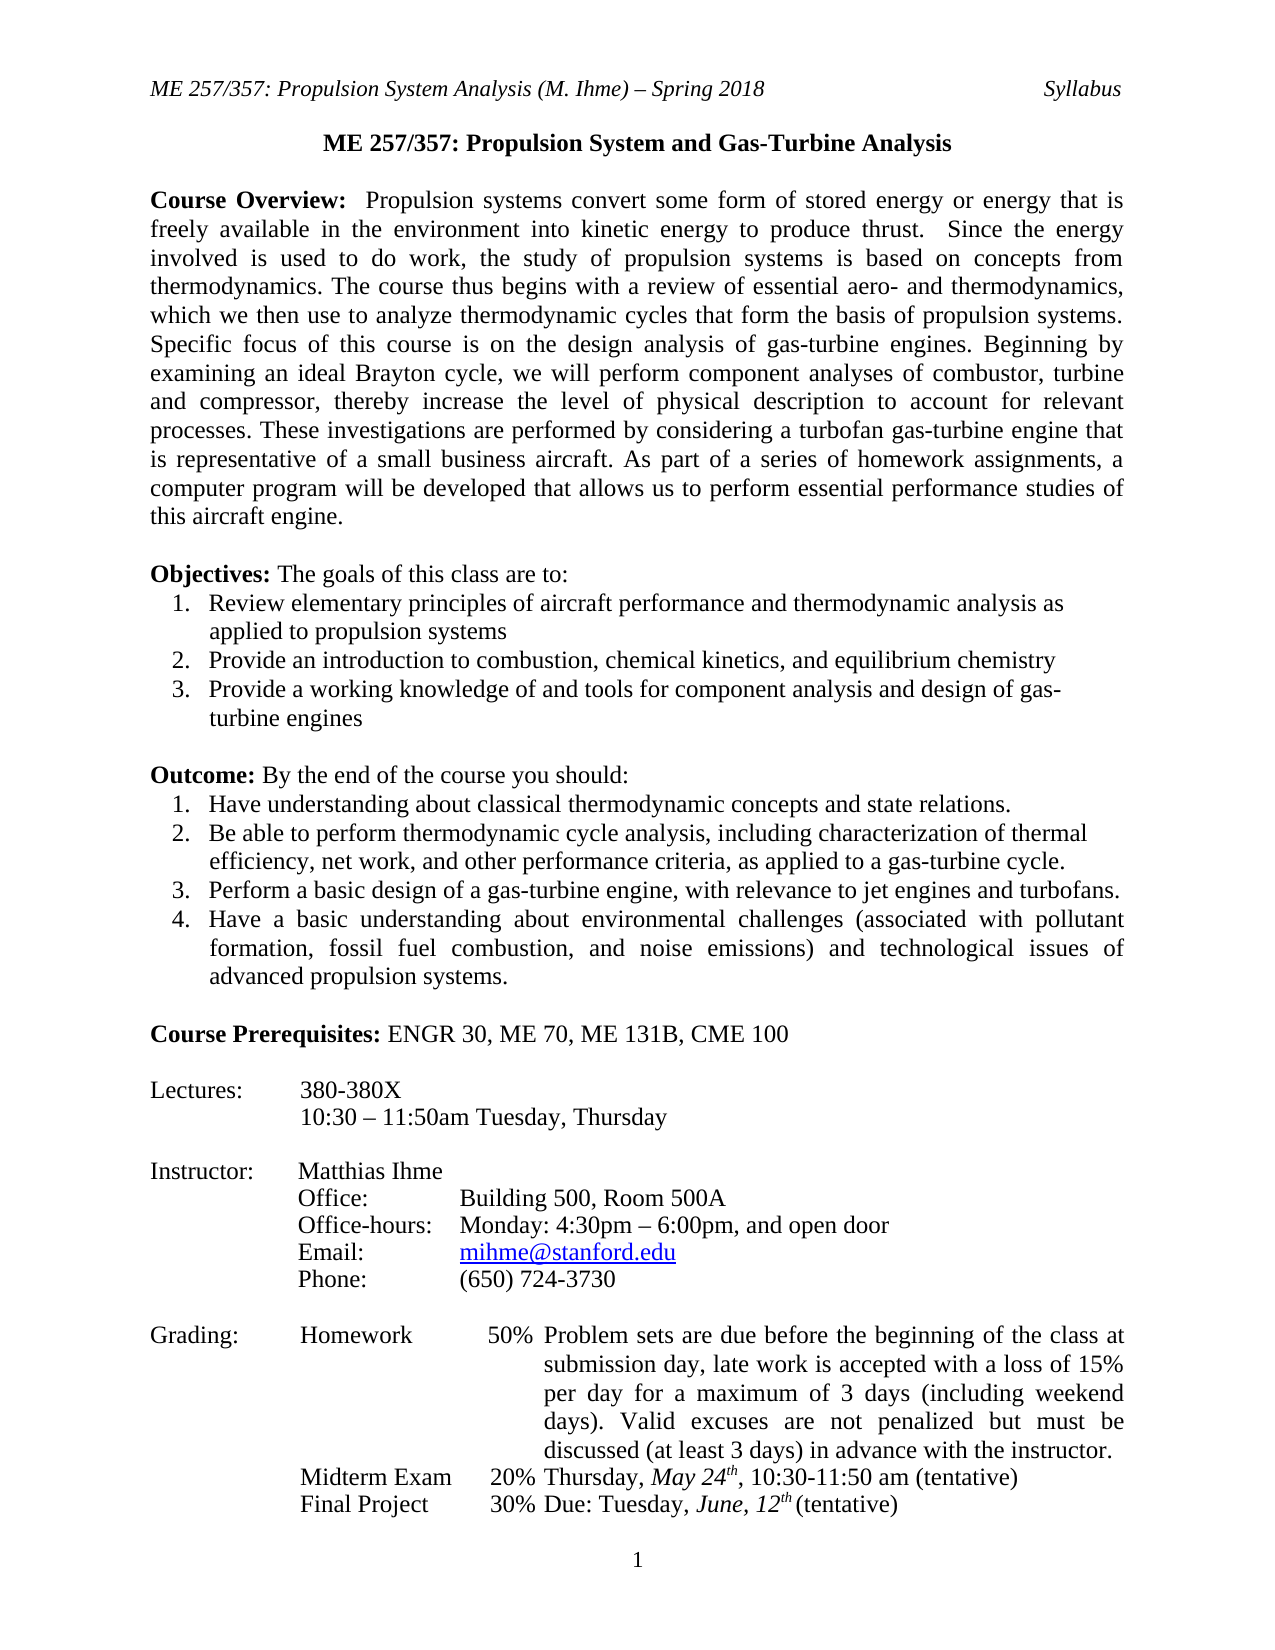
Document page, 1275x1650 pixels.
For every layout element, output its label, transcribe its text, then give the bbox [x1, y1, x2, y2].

text ME 257/357: Propulsion System and Gas-Turbine Analysis [150, 128, 1125, 156]
list Review elementary principles of aircraft performance and thermodynamic analysis as applied to propulsion systems [172, 588, 1125, 645]
list Perform a basic design of a gas-turbine engine, with relevance to jet engines and turbofans. [172, 875, 1125, 904]
text Course Prerequisites: ENGR 30, ME 70, ME 131B, CME 100 [150, 1019, 1125, 1048]
list Have a basic understanding about environmental challenges (associated with pollutant formation, fossil fuel combustion, and noise emissions) and technological issues of advanced propulsion systems. [172, 904, 1125, 990]
text Phone: (650) 724-3730 [150, 1266, 1125, 1293]
text Course Overview: Propulsion systems convert some form of stored energy or energy that is freely available in the environment into kinetic energy to produce thrust. Since the energy involved is used to do work, the study of propulsion systems is based on concepts from thermodynamics. The course thus begins with a review of essential aero- and thermodynamics, which we then use to analyze thermodynamic cycles that form the basis of propulsion systems. Specific focus of this course is on the design analysis of gas-turbine engines. Beginning by examining an ideal Brayton cycle, we will perform component analyses of combustor, turbine and compressor, thereby increase the level of physical description to account for relevant processes. These investigations are performed by considering a turbofan gas-turbine engine that is representative of a small business aircraft. As part of a series of homework assignments, a computer program will be developed that allows us to perform essential performance studies of this aircraft engine. [150, 185, 1125, 530]
text Grading: Homework 50% Problem sets are due before the beginning of the class at submission day, late work is accepted with a loss of 15% per day for a maximum of 3 days (including weekend days). Valid excuses are not penalized but must be discussed (at least 3 days) in advance with the instructor. [150, 1320, 1125, 1464]
list Provide an introduction to combustion, chemical kinetics, and equilibrium chemistry [172, 645, 1125, 674]
text Email: mihme@stanford.edu [150, 1239, 1125, 1266]
text Office: Building 500, Room 500A [150, 1185, 1125, 1212]
text 10:30 – 11:50am Tuesday, Thursday [150, 1103, 1125, 1131]
text Objectives: The goals of this class are to: [150, 559, 1125, 588]
text Instructor: Matthias Ihme [150, 1158, 1125, 1185]
list Have understanding about classical thermodynamic concepts and state relations. [172, 789, 1125, 818]
text Midterm Exam 20% Thursday, May 24th, 10:30-11:50 am (tentative) [150, 1464, 1125, 1491]
list Provide a working knowledge of and tools for component analysis and design of gas-turbine engines [172, 674, 1125, 731]
text Final Project 30% Due: Tuesday, June, 12th (tentative) [150, 1491, 1125, 1518]
text Office-hours: Monday: 4:30pm – 6:00pm, and open door [150, 1212, 1125, 1239]
text Lectures: 380-380X [150, 1076, 1125, 1103]
text Outcome: By the end of the course you should: [150, 760, 1125, 789]
list Be able to perform thermodynamic cycle analysis, including characterization of thermal efficiency, net work, and other performance criteria, as applied to a gas-turbine cycle. [172, 818, 1125, 875]
